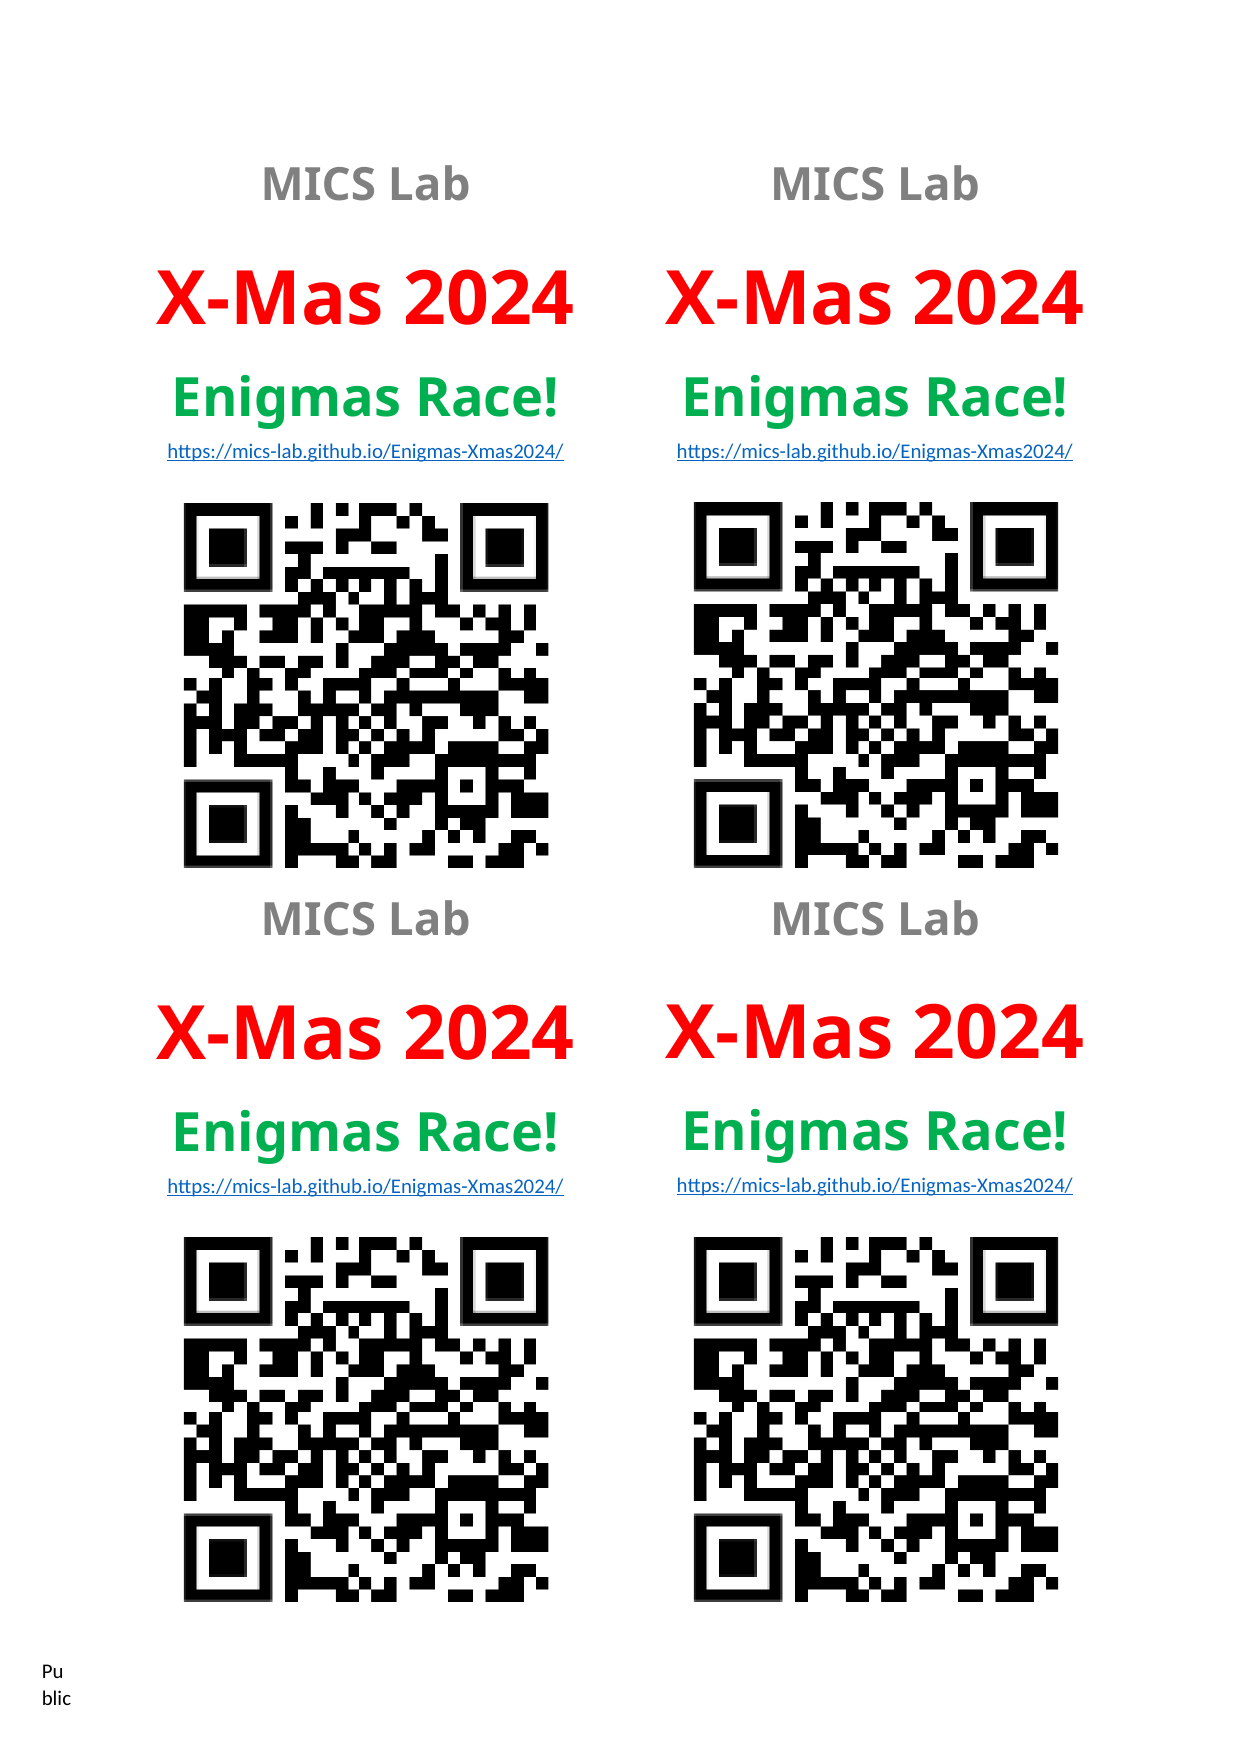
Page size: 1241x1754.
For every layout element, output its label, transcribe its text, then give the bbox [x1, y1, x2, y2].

subtitle Enigmas Race! [657, 1093, 1093, 1166]
text https://mics-lab.github.io/Enigmas-Xmas2024/ [148, 1173, 583, 1198]
picture [693, 1237, 1059, 1602]
subtitle X-Mas 2024 [148, 979, 583, 1081]
text https://mics-lab.github.io/Enigmas-Xmas2024/ [657, 1172, 1093, 1198]
text https://mics-lab.github.io/Enigmas-Xmas2024/ [148, 438, 583, 464]
subtitle MICS Lab [657, 152, 1093, 214]
picture [183, 1237, 549, 1602]
picture [693, 502, 1059, 868]
text https://mics-lab.github.io/Enigmas-Xmas2024/ [657, 438, 1093, 464]
subtitle Enigmas Race! [148, 359, 583, 432]
subtitle Enigmas Race! [657, 359, 1093, 432]
subtitle X-Mas 2024 [657, 244, 1093, 346]
subtitle MICS Lab [148, 152, 583, 214]
subtitle X-Mas 2024 [148, 244, 583, 346]
subtitle X-Mas 2024 [657, 978, 1093, 1080]
subtitle Enigmas Race! [148, 1093, 583, 1167]
picture [183, 503, 549, 868]
